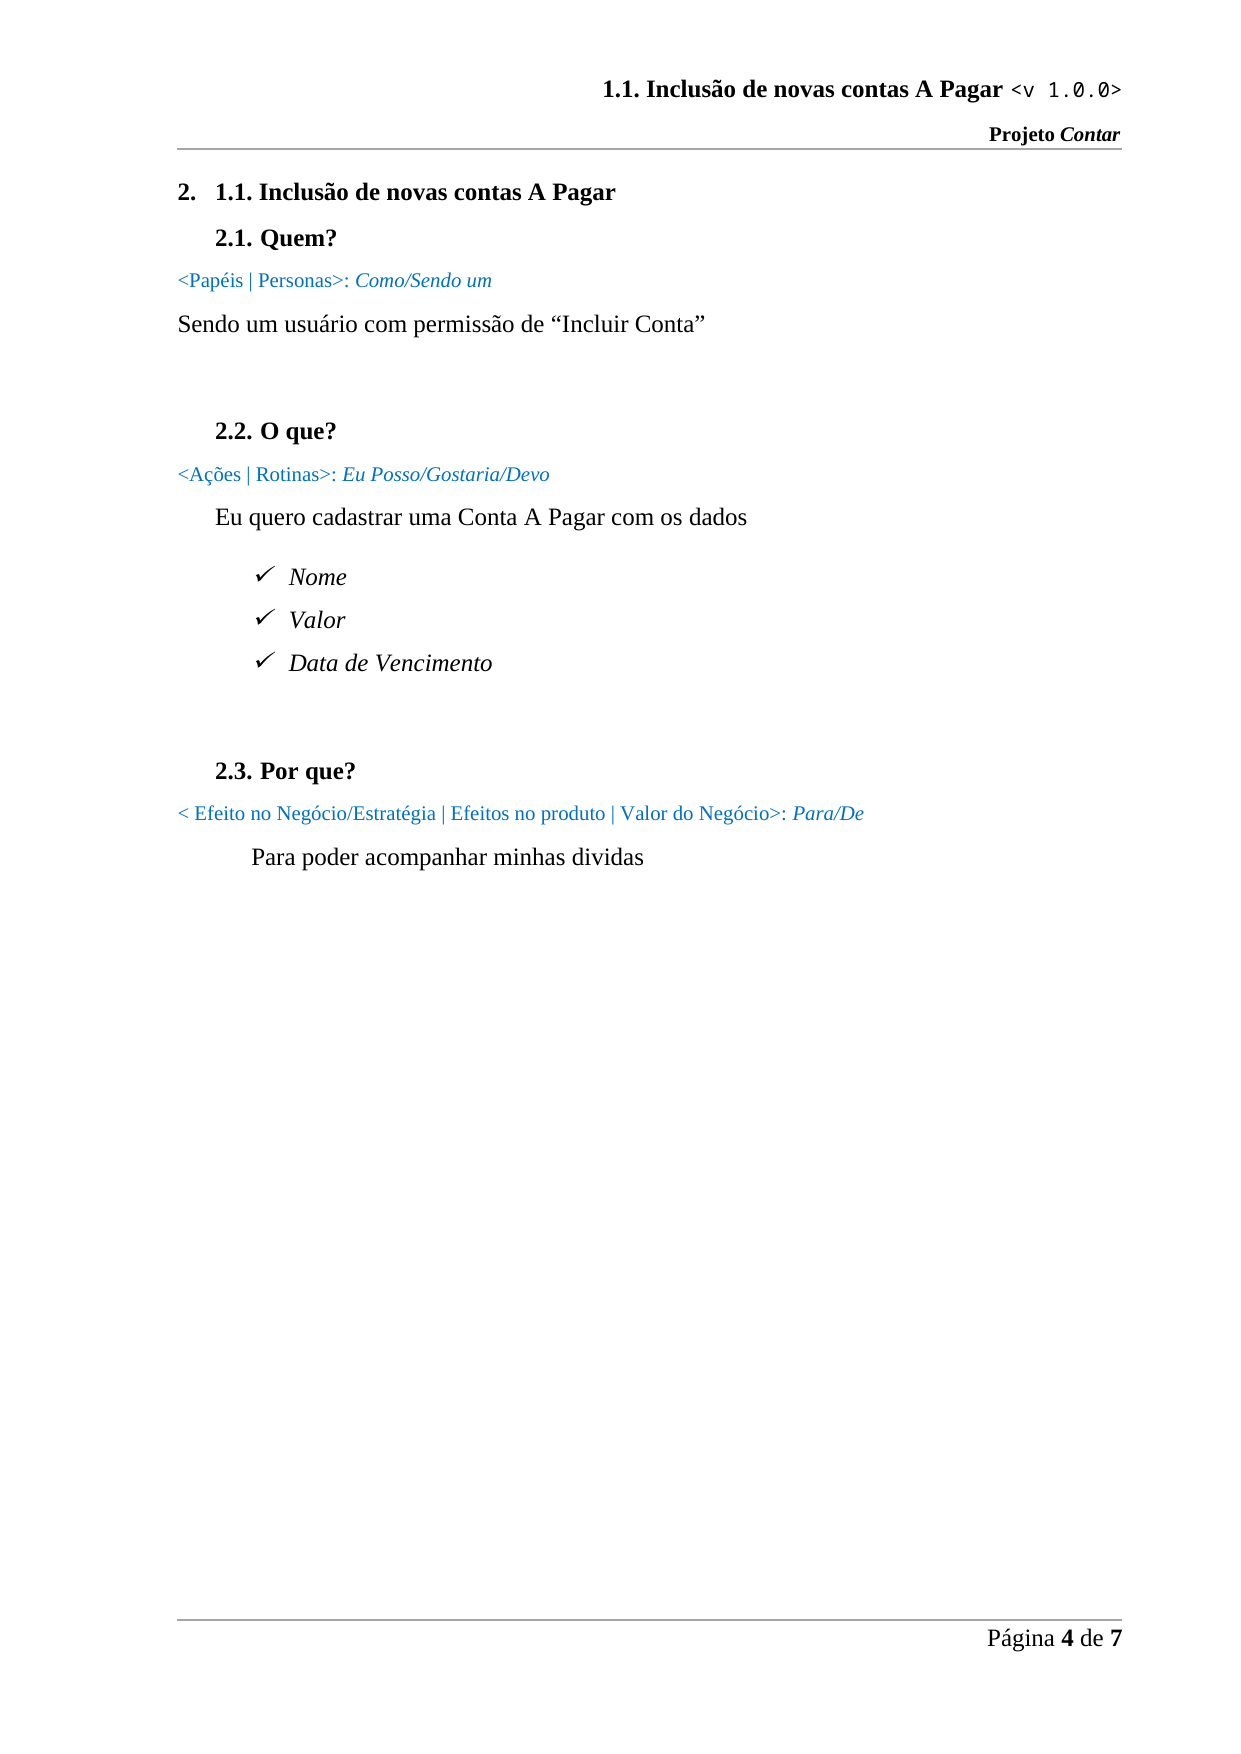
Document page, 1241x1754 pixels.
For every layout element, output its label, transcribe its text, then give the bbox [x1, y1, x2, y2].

text < Efeito no Negócio/Estratégia | Efeitos no produto | Valor do Negócio>: Para/De [177, 801, 1122, 825]
list Data de Vencimento [251, 648, 1122, 677]
text Para poder acompanhar minhas dividas [177, 842, 1122, 871]
list Valor [251, 605, 1122, 634]
subtitle Por que? [215, 756, 1122, 785]
subtitle O que? [215, 416, 1122, 445]
text <Ações | Rotinas>: Eu Posso/Gostaria/Devo [177, 462, 1122, 486]
subtitle 1.1. Inclusão de novas contas A Pagar [177, 177, 1122, 206]
text <Papéis | Personas>: Como/Sendo um [177, 268, 1122, 292]
subtitle Quem? [215, 223, 1122, 251]
text Sendo um usuário com permissão de “Incluir Conta” [177, 309, 1122, 337]
text Eu quero cadastrar uma Conta A Pagar com os dados [177, 502, 1122, 531]
list Nome [251, 562, 1122, 591]
